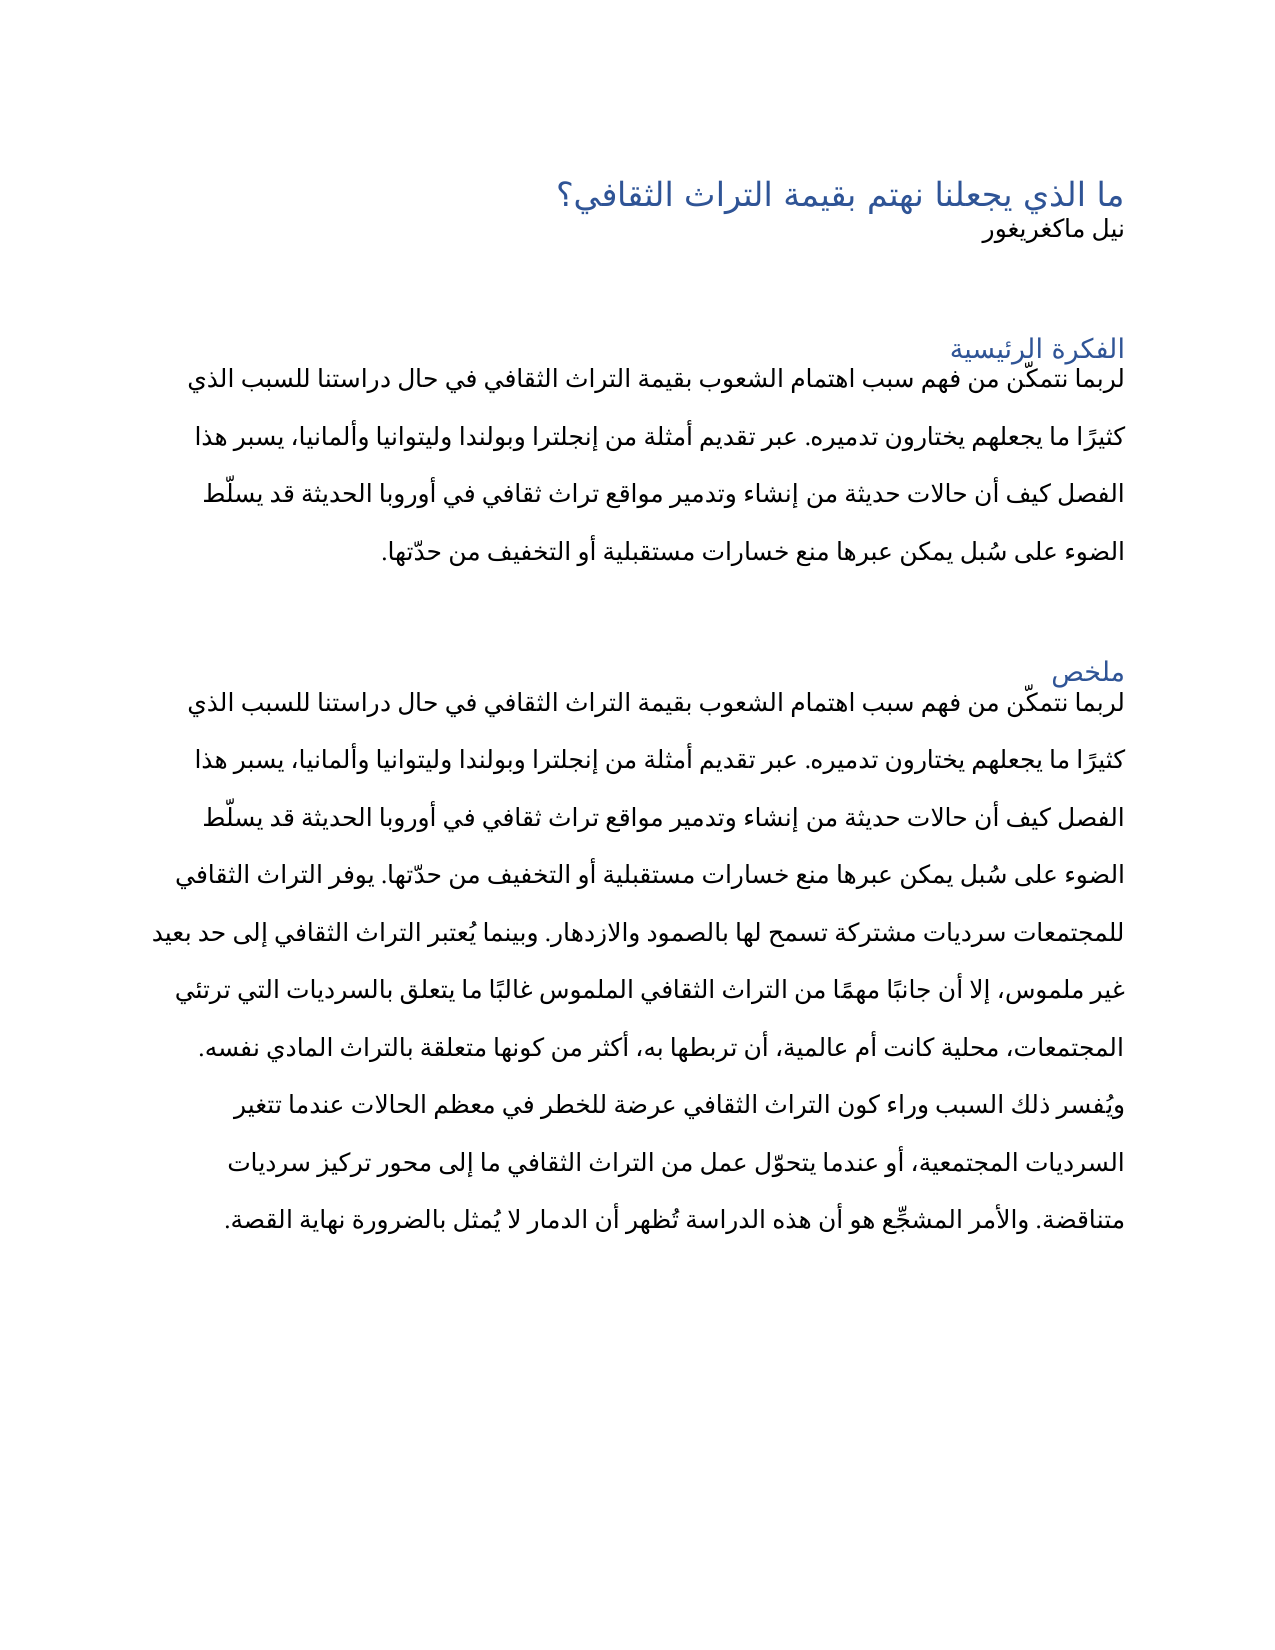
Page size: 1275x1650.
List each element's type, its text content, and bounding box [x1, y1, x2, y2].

subtitle ما الذي يجعلنا نهتم بقيمة التراث الثقافي؟ [150, 175, 1125, 214]
text لربما نتمكّن من فهم سبب اهتمام الشعوب بقيمة التراث الثقافي في حال دراستنا للسبب الذي كثيرًا ما يجعلهم يختارون تدميره. عبر تقديم أمثلة من إنجلترا وبولندا وليتوانيا وألمانيا، يسبر هذا الفصل كيف أن حالات حديثة من إنشاء وتدمير مواقع تراث ثقافي في أوروبا الحديثة قد يسلّط الضوء على سُبل يمكن عبرها منع خسارات مستقبلية أو التخفيف من حدّتها. يوفر التراث الثقافي للمجتمعات سرديات مشتركة تسمح لها بالصمود والازدهار. وبينما يُعتبر التراث الثقافي إلى حد بعيد غير ملموس، إلا أن جانبًا مهمًا من التراث الثقافي الملموس غالبًا ما يتعلق بالسرديات التي ترتئي المجتمعات، محلية كانت أم عالمية، أن تربطها به، أكثر من كونها متعلقة بالتراث المادي نفسه. ويُفسر ذلك السبب وراء كون التراث الثقافي عرضة للخطر في معظم الحالات عندما تتغير السرديات المجتمعية، أو عندما يتحوّل عمل من التراث الثقافي ما إلى محور تركيز سرديات متناقضة. والأمر المشجِّع هو أن هذه الدراسة تُظهر أن الدمار لا يُمثل بالضرورة نهاية القصة. [150, 688, 1125, 1234]
subtitle الفكرة الرئيسية [150, 333, 1125, 364]
subtitle ملخص [150, 656, 1125, 688]
text نيل ماكغريغور [150, 214, 1125, 243]
text لربما نتمكّن من فهم سبب اهتمام الشعوب بقيمة التراث الثقافي في حال دراستنا للسبب الذي كثيرًا ما يجعلهم يختارون تدميره. عبر تقديم أمثلة من إنجلترا وبولندا وليتوانيا وألمانيا، يسبر هذا الفصل كيف أن حالات حديثة من إنشاء وتدمير مواقع تراث ثقافي في أوروبا الحديثة قد يسلّط الضوء على سُبل يمكن عبرها منع خسارات مستقبلية أو التخفيف من حدّتها. [150, 364, 1125, 566]
